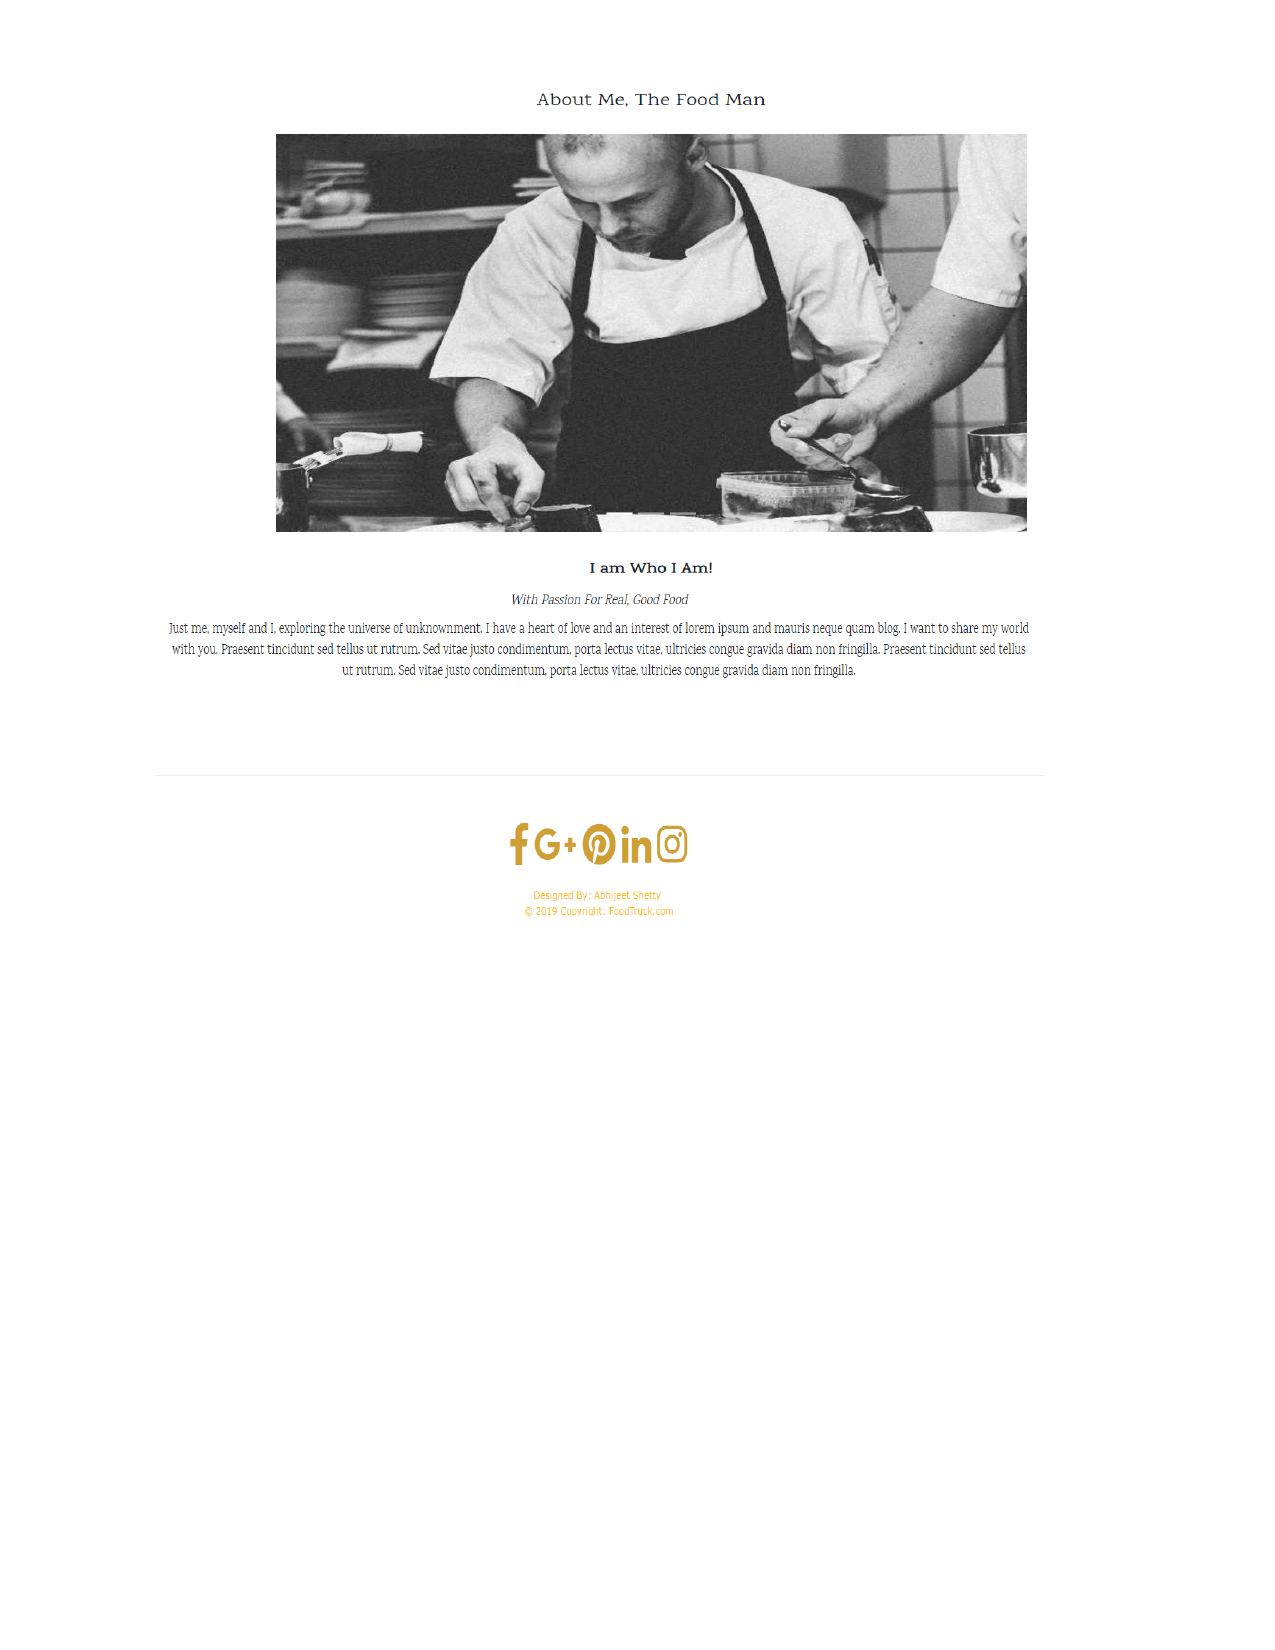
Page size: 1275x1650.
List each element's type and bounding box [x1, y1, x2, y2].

picture [140, 586, 1154, 916]
picture [140, 93, 1154, 583]
